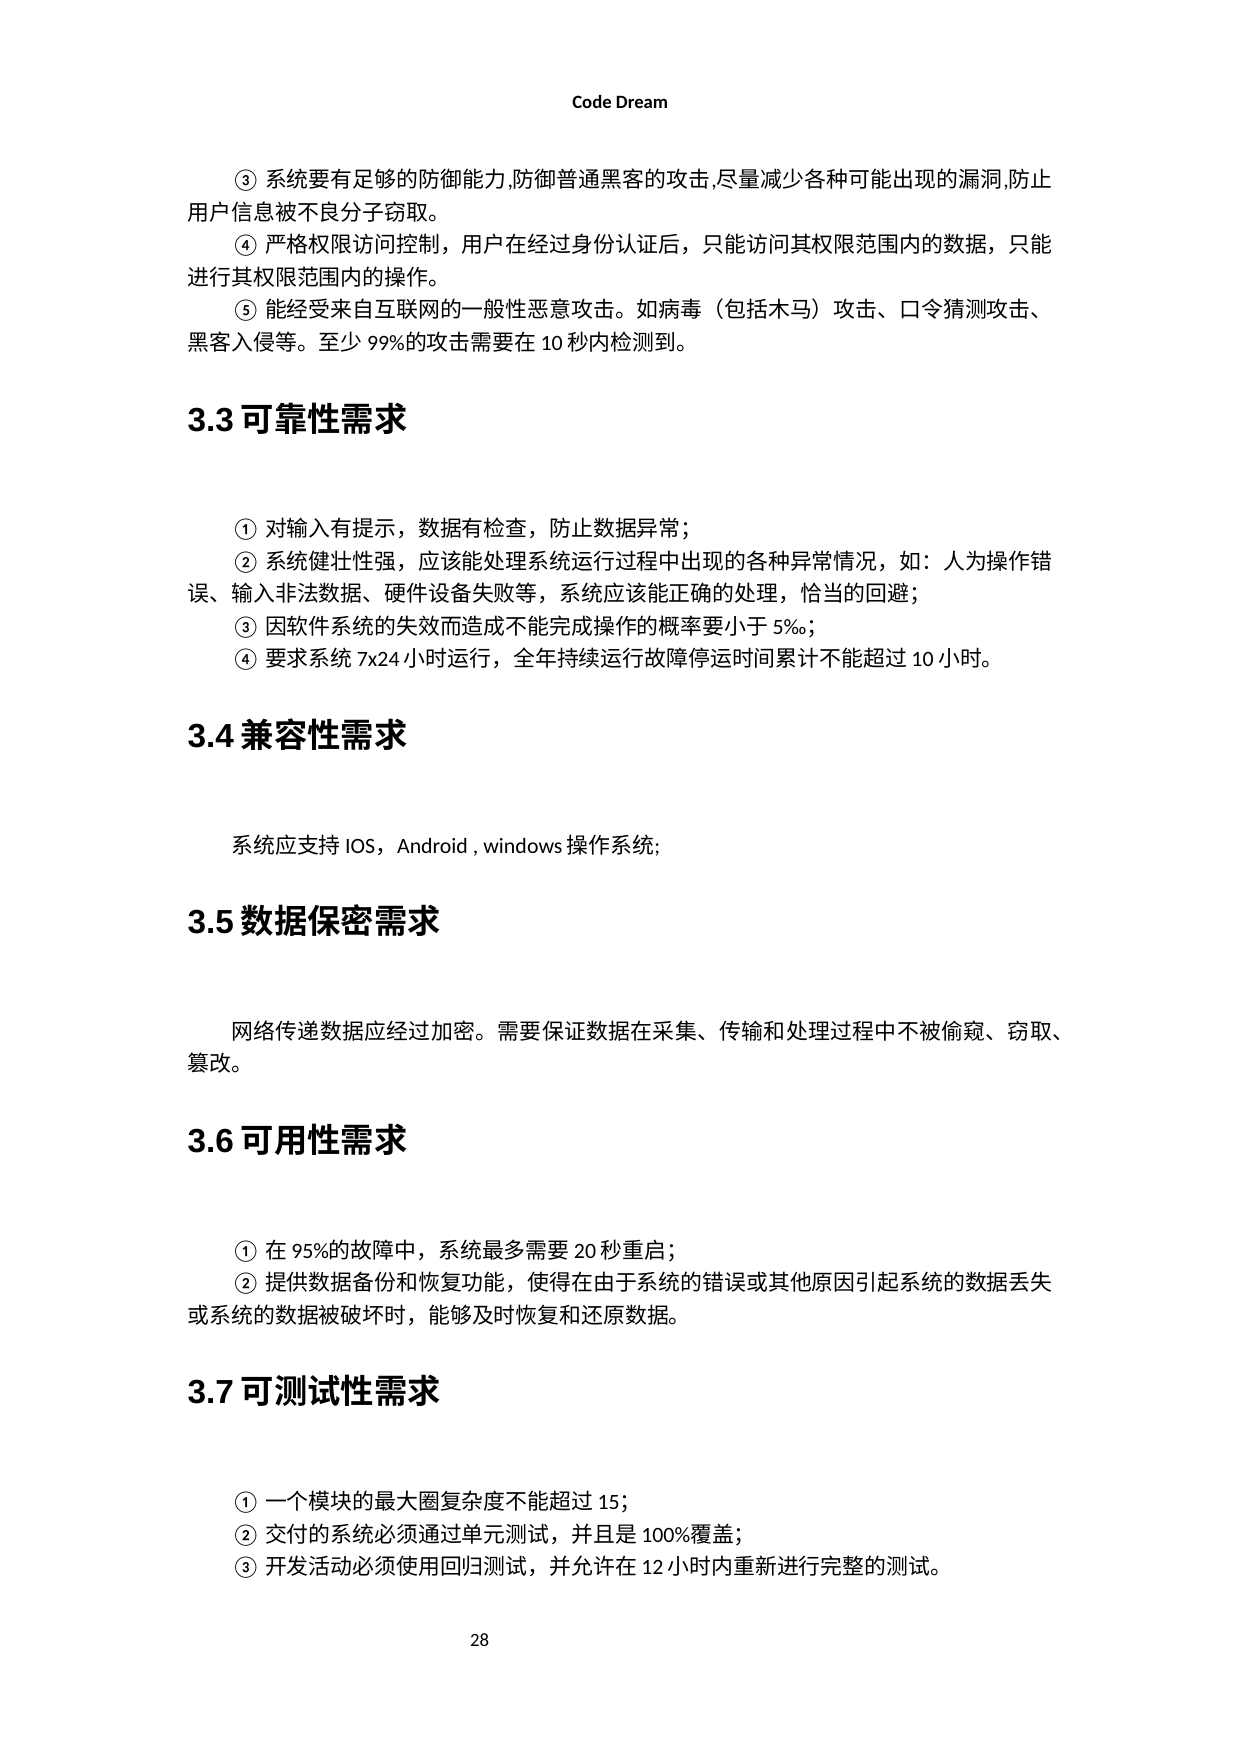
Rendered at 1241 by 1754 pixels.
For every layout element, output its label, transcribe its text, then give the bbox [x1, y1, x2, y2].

subtitle 3.3可靠性需求 [187, 384, 1053, 449]
text ③开发活动必须使用回归测试，并允许在12小时内重新进行完整的测试。 [187, 1549, 1053, 1581]
subtitle 3.6可用性需求 [187, 1106, 1053, 1171]
subtitle 3.5数据保密需求 [187, 887, 1053, 952]
text ①一个模块的最大圈复杂度不能超过15； [187, 1484, 1053, 1516]
subtitle 3.4兼容性需求 [187, 700, 1053, 765]
text ④严格权限访问控制，用户在经过身份认证后，只能访问其权限范围内的数据，只能进行其权限范围内的操作。 [187, 227, 1053, 292]
text ②提供数据备份和恢复功能，使得在由于系统的错误或其他原因引起系统的数据丢失或系统的数据被破坏时，能够及时恢复和还原数据。 [187, 1265, 1053, 1330]
text ①对输入有提示，数据有检查，防止数据异常； [187, 511, 1053, 543]
text ③因软件系统的失效而造成不能完成操作的概率要小于5‰； [187, 608, 1053, 641]
text ①在95%的故障中，系统最多需要20秒重启； [187, 1232, 1053, 1265]
text 系统应支持IOS，Android , windows操作系统; [187, 827, 1053, 860]
text ⑤能经受来自互联网的一般性恶意攻击。如病毒（包括木马）攻击、口令猜测攻击、黑客入侵等。至少99%的攻击需要在10秒内检测到。 [187, 292, 1053, 357]
text ②交付的系统必须通过单元测试，并且是100%覆盖； [187, 1516, 1053, 1549]
text ③系统要有足够的防御能力,防御普通黑客的攻击,尽量减少各种可能出现的漏洞,防止用户信息被不良分子窃取。 [187, 162, 1053, 227]
text ②系统健壮性强，应该能处理系统运行过程中出现的各种异常情况，如：人为操作错误、输入非法数据、硬件设备失败等，系统应该能正确的处理，恰当的回避； [187, 543, 1053, 608]
subtitle 3.7可测试性需求 [187, 1357, 1053, 1422]
text ④要求系统7x24小时运行，全年持续运行故障停运时间累计不能超过10小时。 [187, 641, 1053, 673]
text 网络传递数据应经过加密。需要保证数据在采集、传输和处理过程中不被偷窥、窃取、篡改。 [187, 1013, 1053, 1078]
